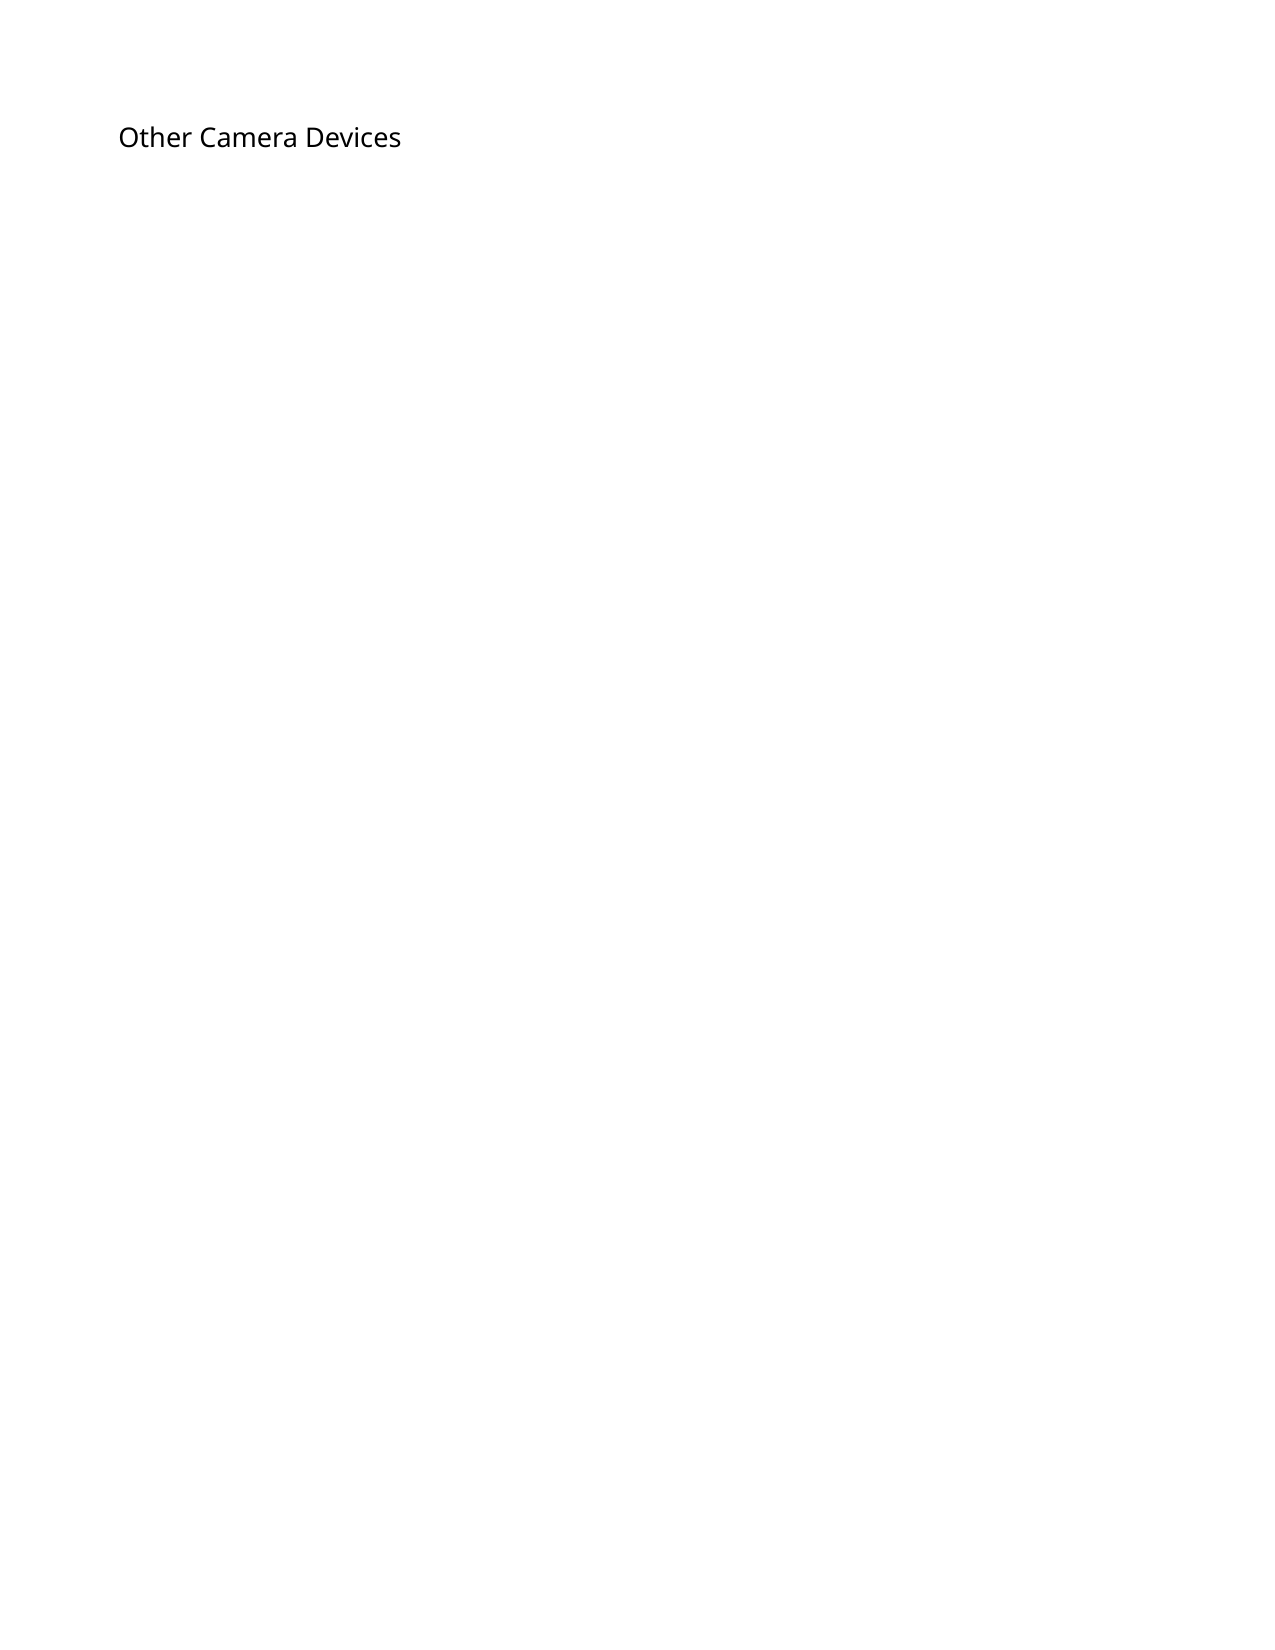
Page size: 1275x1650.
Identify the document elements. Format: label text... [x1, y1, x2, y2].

text Other Camera Devices [118, 118, 1157, 155]
